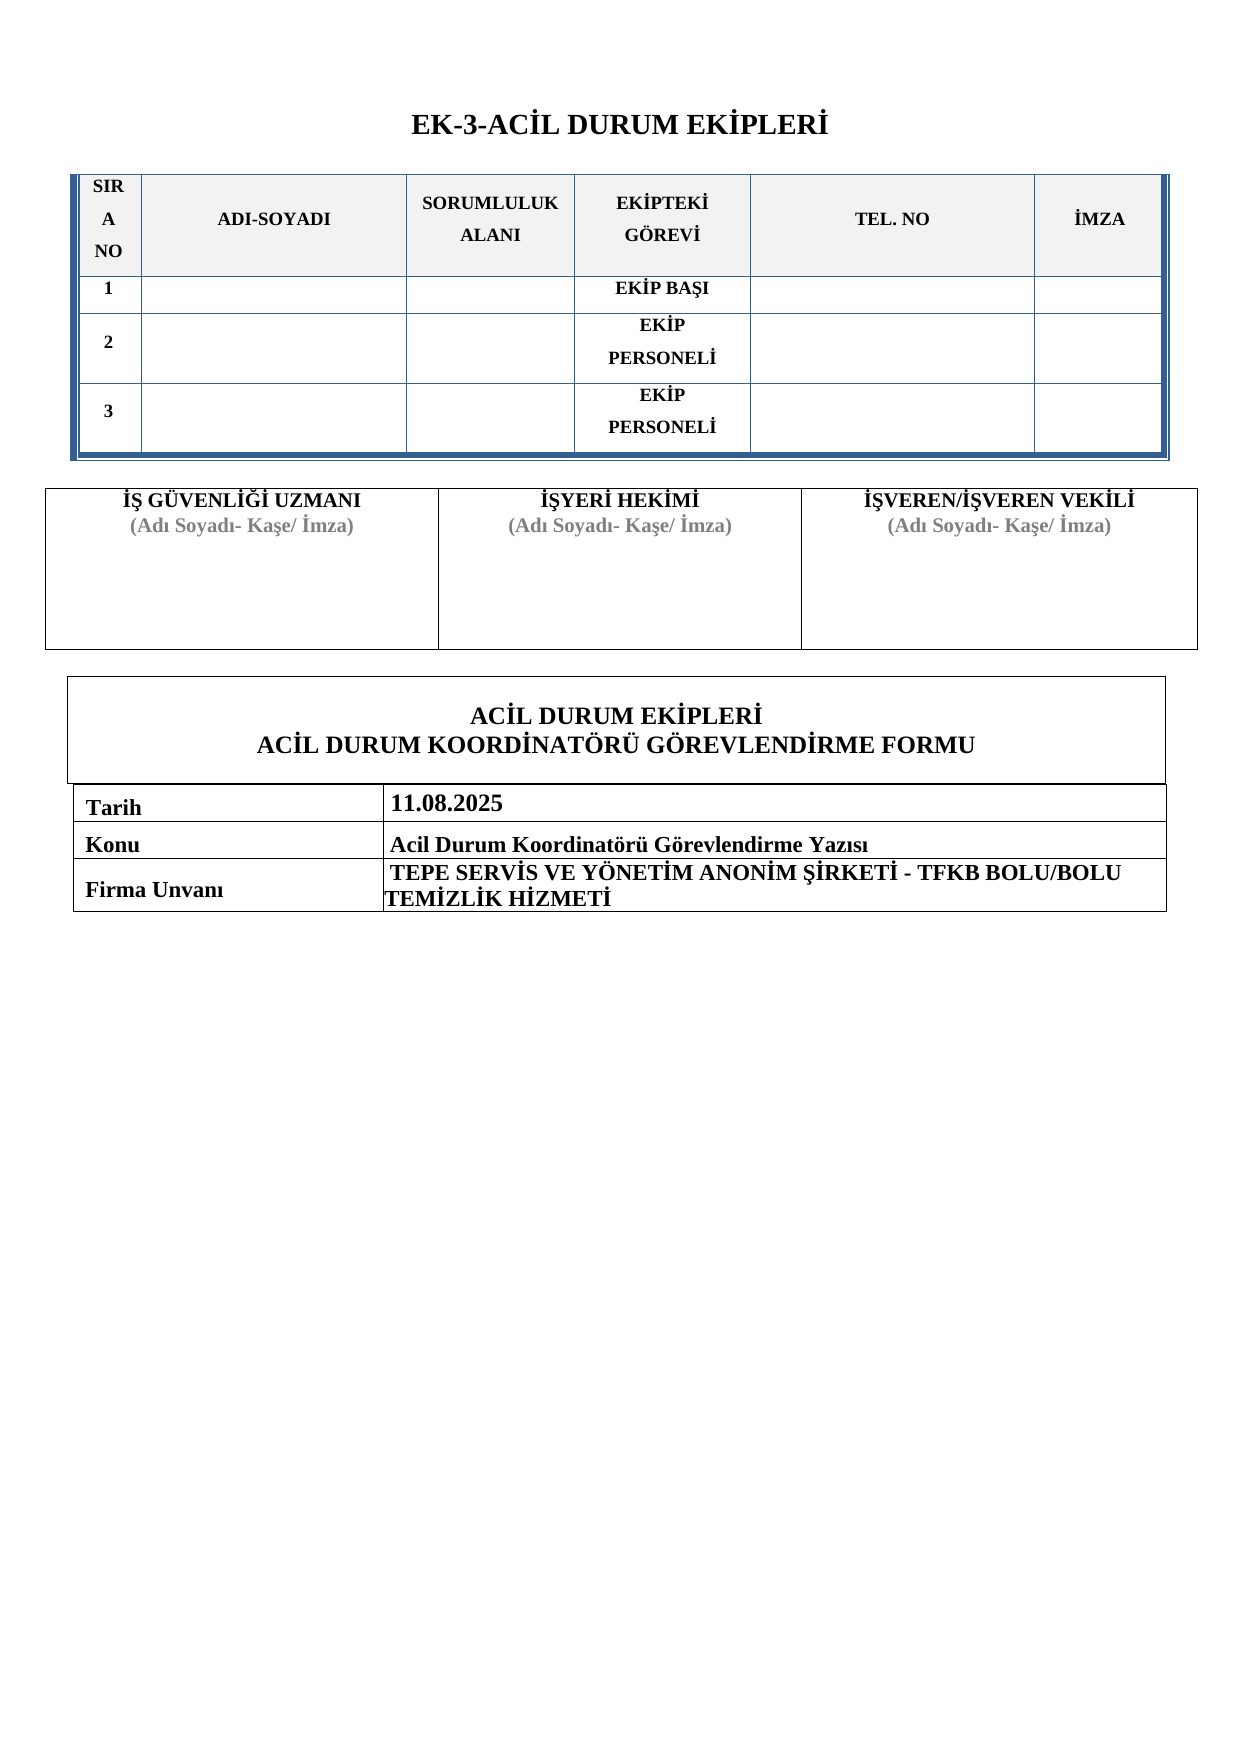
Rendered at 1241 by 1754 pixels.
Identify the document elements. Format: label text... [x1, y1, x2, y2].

table_cell Firma Unvanı [74, 859, 383, 911]
table_cell TEPE SERVİS VE YÖNETİM ANONİM ŞİRKETİ - TFKB BOLU/BOLU TEMİZLİK HİZMETİ [384, 859, 1166, 911]
table_header Tarih [74, 785, 383, 821]
table_cell İMZA [1035, 175, 1161, 276]
table_cell Acil Durum Koordinatörü Görevlendirme Yazısı [384, 822, 1166, 857]
table_cell [751, 314, 1034, 382]
table_cell [1035, 384, 1161, 452]
table_cell EKİP PERSONELİ [575, 384, 750, 452]
table_cell [142, 277, 406, 313]
table_header İŞ GÜVENLİĞİ UZMANI (Adı Soyadı- Kaşe/ İmza) [46, 489, 438, 649]
table_cell [142, 314, 406, 382]
table_cell 1 [80, 277, 141, 313]
table_header İŞYERİ HEKİMİ (Adı Soyadı- Kaşe/ İmza) [439, 489, 801, 649]
table_header 11.08.2025 [384, 785, 1166, 821]
table_cell Konu [74, 822, 383, 857]
table_cell [407, 277, 574, 313]
table_cell [1035, 277, 1161, 313]
table_cell EKİP PERSONELİ [575, 314, 750, 382]
table_cell 2 [80, 314, 141, 382]
table_header İŞVEREN/İŞVEREN VEKİLİ (Adı Soyadı- Kaşe/ İmza) [802, 489, 1197, 649]
table_header ACİL DURUM EKİPLERİ ACİL DURUM KOORDİNATÖRÜ GÖREVLENDİRME FORMU [68, 677, 1165, 783]
table_cell EKİP BAŞI [575, 277, 750, 313]
table_cell EKİPTEKİ GÖREVİ [575, 175, 750, 276]
table_cell SORUMLULUK ALANI [407, 175, 574, 276]
table_cell ADI-SOYADI [142, 175, 406, 276]
table_cell SIRA NO [80, 175, 141, 276]
table_cell [751, 277, 1034, 313]
table_cell TEL. NO [751, 175, 1034, 276]
table_cell [407, 314, 574, 382]
table_cell [1035, 314, 1161, 382]
table_cell 3 [80, 384, 141, 452]
table_cell [407, 384, 574, 452]
table_cell [142, 384, 406, 452]
table_cell [751, 384, 1034, 452]
